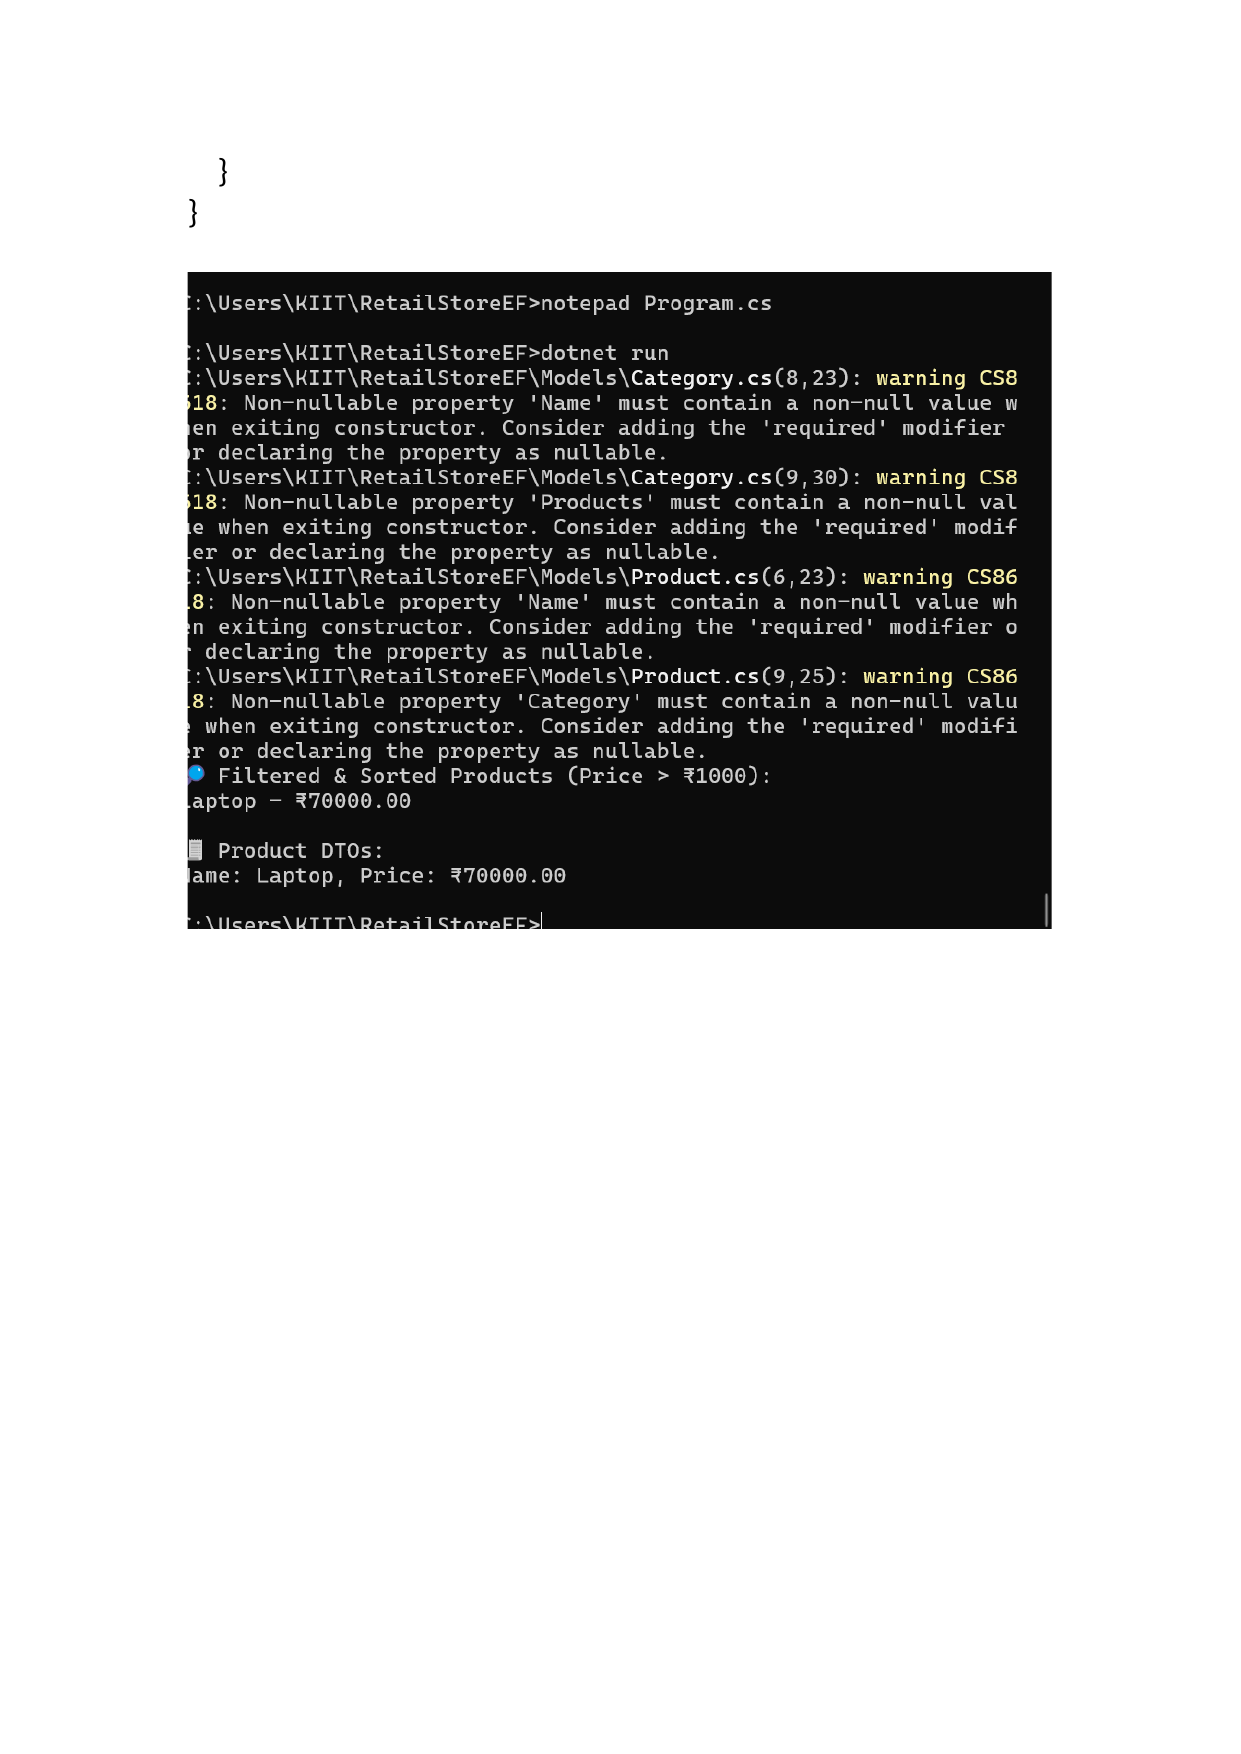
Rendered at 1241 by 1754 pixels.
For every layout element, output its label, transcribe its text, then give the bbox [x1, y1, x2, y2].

picture [187, 272, 1052, 929]
list } [187, 150, 1053, 191]
list } [187, 191, 1053, 231]
